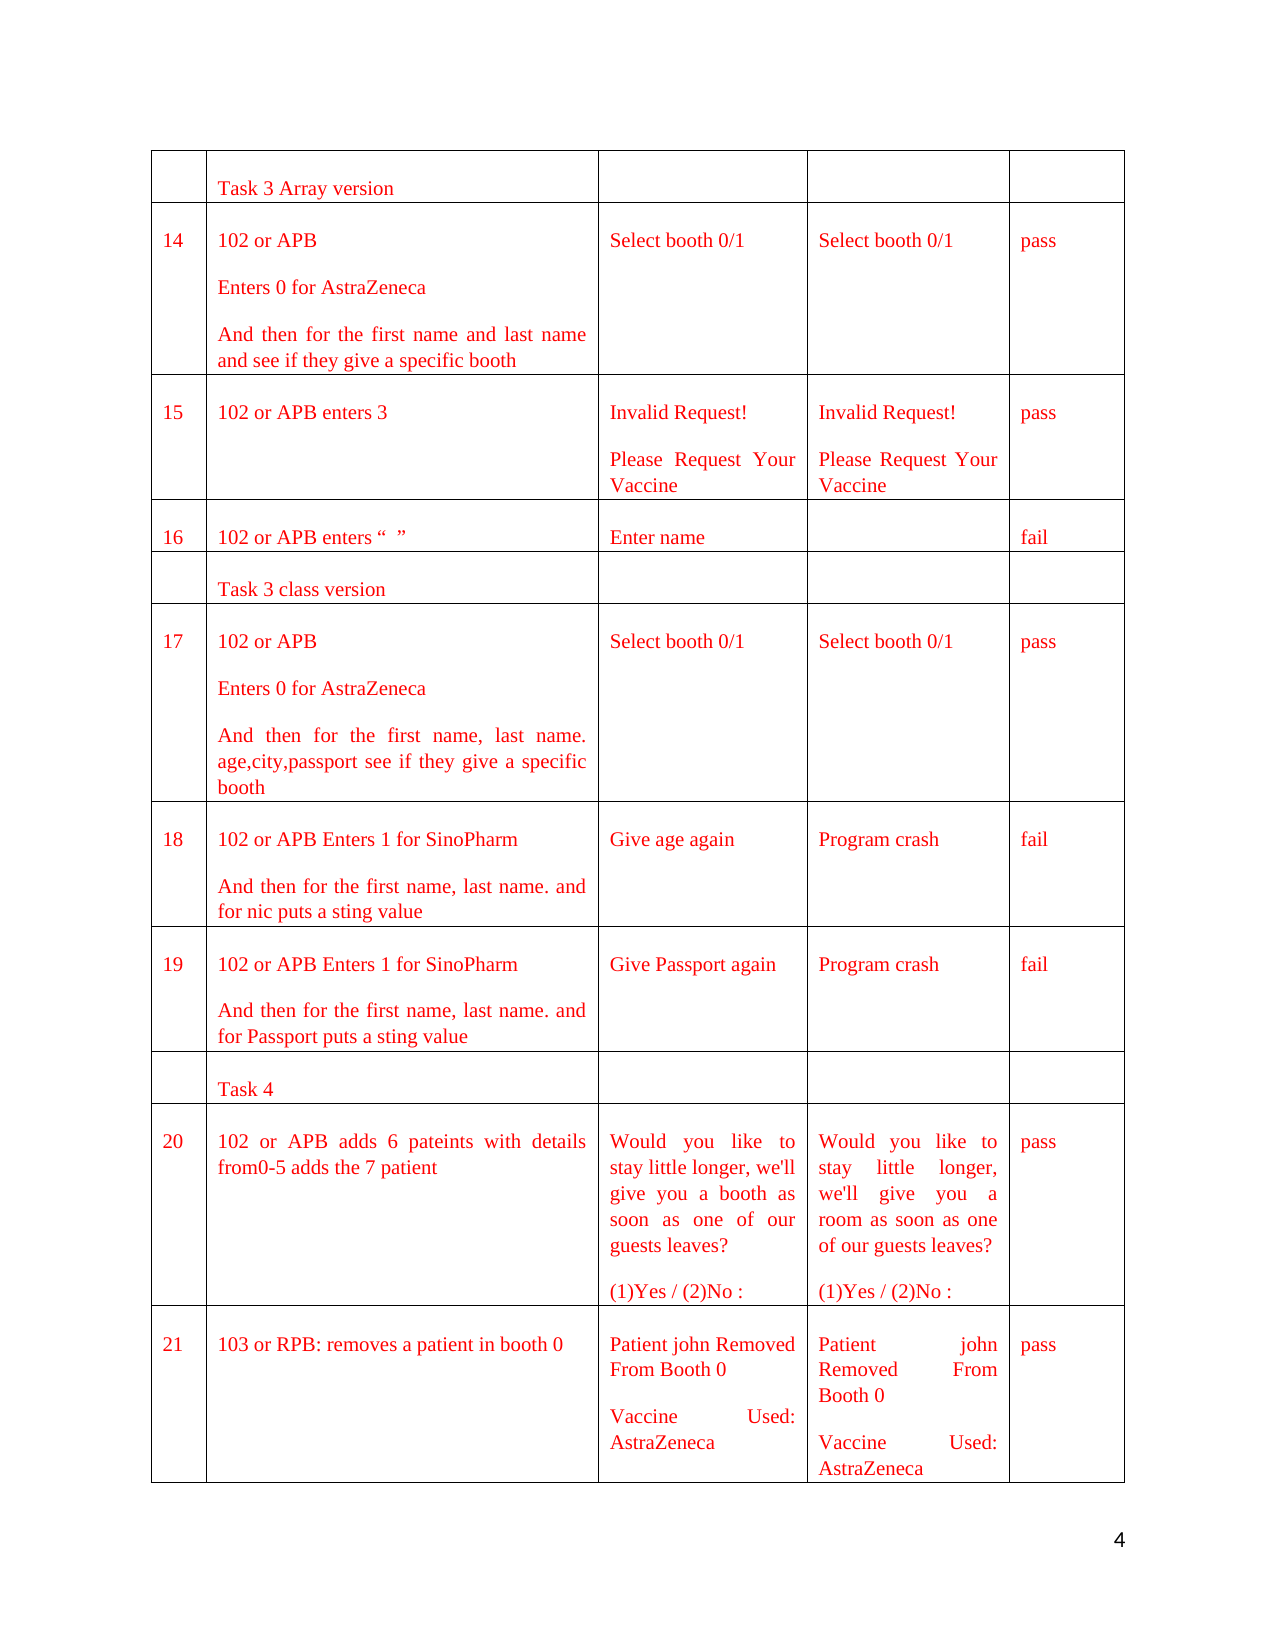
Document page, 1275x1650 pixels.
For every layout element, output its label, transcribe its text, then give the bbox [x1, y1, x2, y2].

table_cell [808, 151, 1009, 202]
table_cell [808, 552, 1009, 603]
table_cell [599, 1306, 807, 1482]
table_cell Program crash [808, 927, 1009, 1051]
table_cell fail [1010, 500, 1124, 551]
table_cell [152, 552, 206, 603]
table_cell Select booth 0/1 [599, 203, 807, 374]
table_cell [207, 1306, 598, 1482]
table_cell [1010, 552, 1124, 603]
table_cell fail [1010, 802, 1124, 926]
table_cell Select booth 0/1 [808, 604, 1009, 801]
table_cell [1010, 151, 1124, 202]
table_cell 18 [152, 802, 206, 926]
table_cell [808, 1306, 1009, 1482]
table_cell Invalid Request! Please Request Your Vaccine [599, 375, 807, 499]
table_cell fail [1010, 927, 1124, 1051]
table_cell [808, 500, 1009, 551]
table_cell 102 or APB enters “ ” [207, 500, 598, 551]
table_cell 17 [152, 604, 206, 801]
table_cell Invalid Request! Please Request Your Vaccine [808, 375, 1009, 499]
table_cell 16 [152, 500, 206, 551]
table_cell Would you like to stay little longer, we'll give you a booth as soon as one of our guests leaves? (1)Yes / (2)No : [599, 1104, 807, 1305]
table_cell [152, 151, 206, 202]
table_cell Enter name [599, 500, 807, 551]
table_cell Task 4 [207, 1052, 598, 1103]
table_cell 102 or APB Enters 0 for AstraZeneca And then for the first name and last name and see if they give a specific booth [207, 203, 598, 374]
table_cell 19 [152, 927, 206, 1051]
table_cell 102 or APB adds 6 pateints with details from0-5 adds the 7 patient [207, 1104, 598, 1305]
table_cell pass [1010, 375, 1124, 499]
table_cell Select booth 0/1 [808, 203, 1009, 374]
table_cell 14 [152, 203, 206, 374]
table_cell Select booth 0/1 [599, 604, 807, 801]
table_cell pass [1010, 203, 1124, 374]
table_cell pass [1010, 1306, 1124, 1482]
table_cell [1010, 1052, 1124, 1103]
table_cell [599, 1052, 807, 1103]
table_cell Give age again [599, 802, 807, 926]
table_cell Program crash [808, 802, 1009, 926]
table_cell 102 or APB enters 3 [207, 375, 598, 499]
table_cell pass [1010, 1104, 1124, 1305]
table_cell 102 or APB Enters 0 for AstraZeneca And then for the first name, last name. age,city,passport see if they give a specific booth [207, 604, 598, 801]
table_cell [152, 1052, 206, 1103]
table_cell 102 or APB Enters 1 for SinoPharm And then for the first name, last name. and for Passport puts a sting value [207, 927, 598, 1051]
table_cell 102 or APB Enters 1 for SinoPharm And then for the first name, last name. and for nic puts a sting value [207, 802, 598, 926]
table_cell pass [1010, 604, 1124, 801]
table_cell Task 3 class version [207, 552, 598, 603]
table_cell [808, 1052, 1009, 1103]
table_cell Task 3 Array version [207, 151, 598, 202]
table_cell 20 [152, 1104, 206, 1305]
table_cell Give Passport again [599, 927, 807, 1051]
table_cell Would you like to stay little longer, we'll give you a room as soon as one of our guests leaves? (1)Yes / (2)No : [808, 1104, 1009, 1305]
table_cell [599, 151, 807, 202]
table_cell [599, 552, 807, 603]
table_cell 21 [152, 1306, 206, 1482]
table_cell 15 [152, 375, 206, 499]
